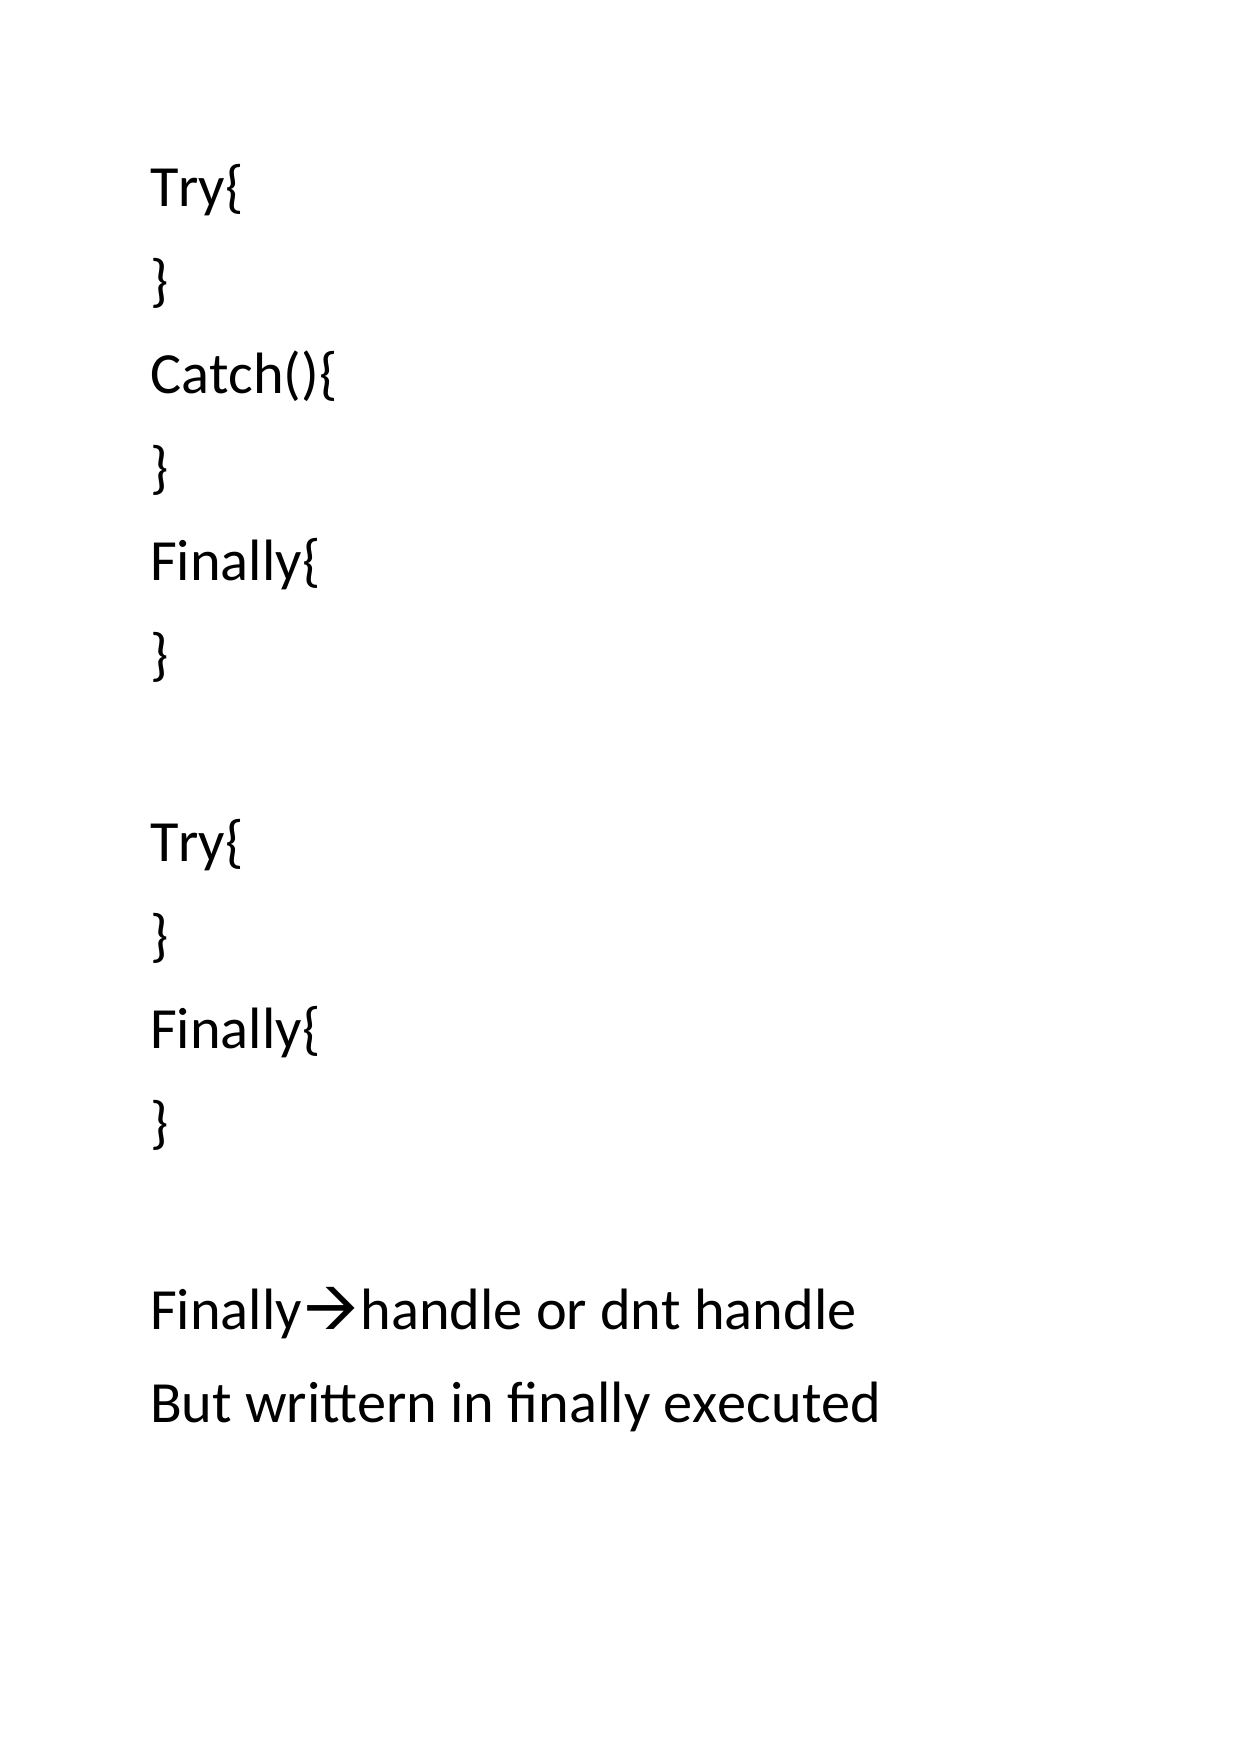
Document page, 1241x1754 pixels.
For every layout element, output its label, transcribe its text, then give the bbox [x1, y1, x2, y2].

text } [150, 1085, 1090, 1157]
text Catch(){ [150, 337, 1090, 408]
text Try{ [150, 805, 1090, 876]
text } [150, 618, 1090, 689]
text Finally{ [150, 524, 1090, 595]
text } [150, 898, 1090, 969]
text Finally{ [150, 992, 1090, 1063]
text But writtern in finally executed [150, 1366, 1090, 1437]
text } [150, 243, 1090, 315]
text Finallyhandle or dnt handle [150, 1272, 1090, 1344]
text Try{ [150, 150, 1090, 221]
text } [150, 431, 1090, 502]
